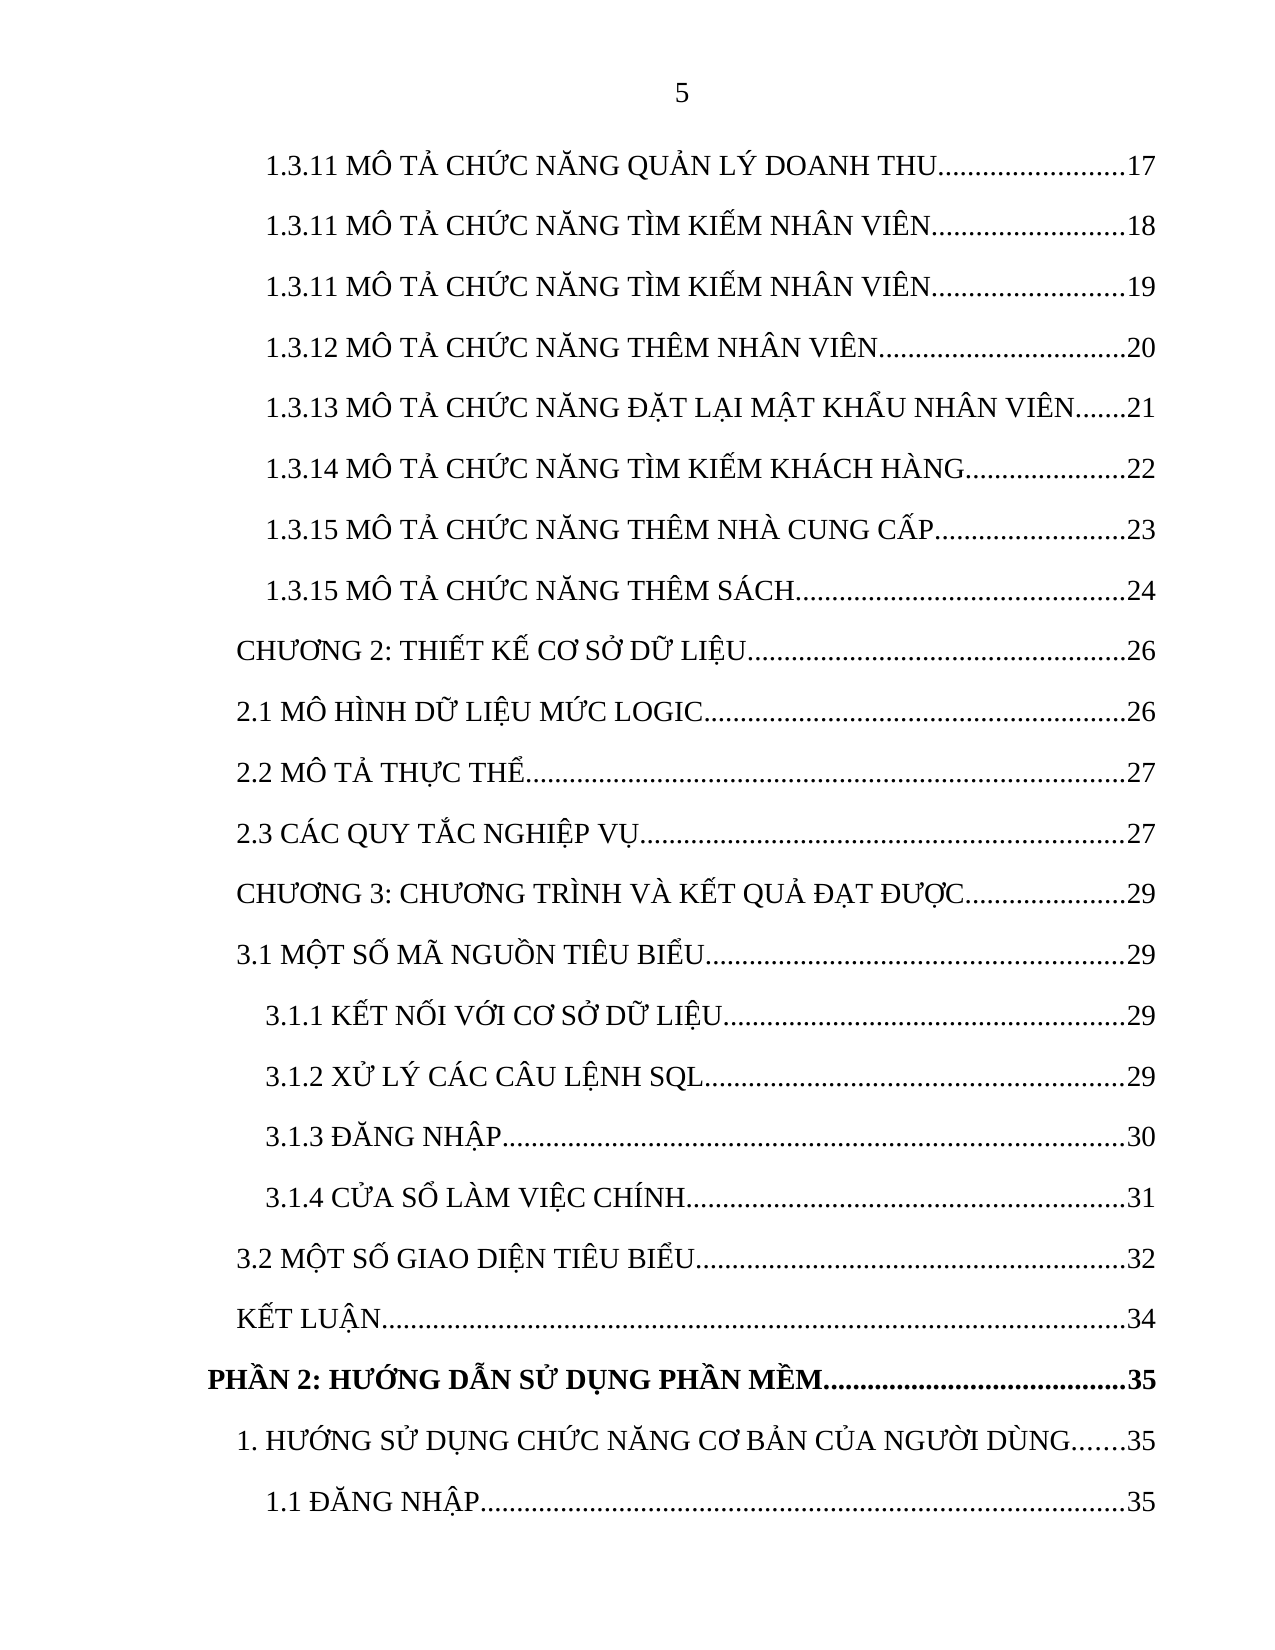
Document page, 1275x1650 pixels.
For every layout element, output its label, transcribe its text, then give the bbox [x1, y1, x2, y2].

text 3.2 Một số giao diện tiêu biểu. 32 [236, 1241, 1157, 1274]
text 1. Hướng sử dụng chức năng cơ bản của người dùng. 35 [236, 1423, 1157, 1457]
text PHẦN 2: HƯỚNG DẪN SỬ DỤNG PHẦN MỀM. 35 [207, 1362, 1157, 1396]
text 1.3.11 mô tả Chức năng Quản lý doanh thu. 17 [265, 148, 1157, 181]
text 3.1.1 Kết nối với cơ sở dữ liệu. 29 [265, 998, 1157, 1031]
text 3.1.4 Cửa sổ làm việc chính. 31 [265, 1180, 1157, 1214]
text 1.3.13 mô tả Chức năng Đặt lại mật khẩu nhân viên. 21 [265, 391, 1157, 424]
text 2.2 Mô tả thực thể. 27 [236, 755, 1157, 788]
text 1.3.12 mô tả Chức năng thêm nhân viên. 20 [265, 330, 1157, 363]
text 3.1.2 Xử lý các câu lệnh SQL. 29 [265, 1059, 1157, 1092]
text 2.1 Mô hình dữ liệu mức logic. 26 [236, 694, 1157, 728]
text Kết luận 34 [236, 1302, 1157, 1335]
text 1.3.15 mô tả Chức năng thêm sách. 24 [265, 573, 1157, 606]
text 1.3.11 mô tả Chức năng tìm kiếm nhân viên. 19 [265, 269, 1157, 303]
text 3.1.3 Đăng nhập. 30 [265, 1119, 1157, 1153]
text CHƯƠNG 2: THIẾT KẾ CƠ SỞ DỮ LIỆU. 26 [236, 633, 1157, 667]
text 1.3.15 mô tả Chức năng thêm nhà cung cấp. 23 [265, 512, 1157, 546]
text 3.1 một số mã nguồn tiêu biểu. 29 [236, 937, 1157, 971]
text 1.3.14 mô tả Chức năng tìm kiếm khách hàng. 22 [265, 451, 1157, 485]
text 1.1 Đăng nhập. 35 [265, 1484, 1157, 1517]
text CHƯƠNG 3: CHƯƠNG TRÌNH VÀ KẾT QUẢ ĐẠT ĐƯỢC. 29 [236, 876, 1157, 910]
text 1.3.11 mô tả Chức năng tìm kiếm nhân viên. 18 [265, 208, 1157, 242]
text 2.3 Các quy tắc nghiệp vụ. 27 [236, 816, 1157, 849]
